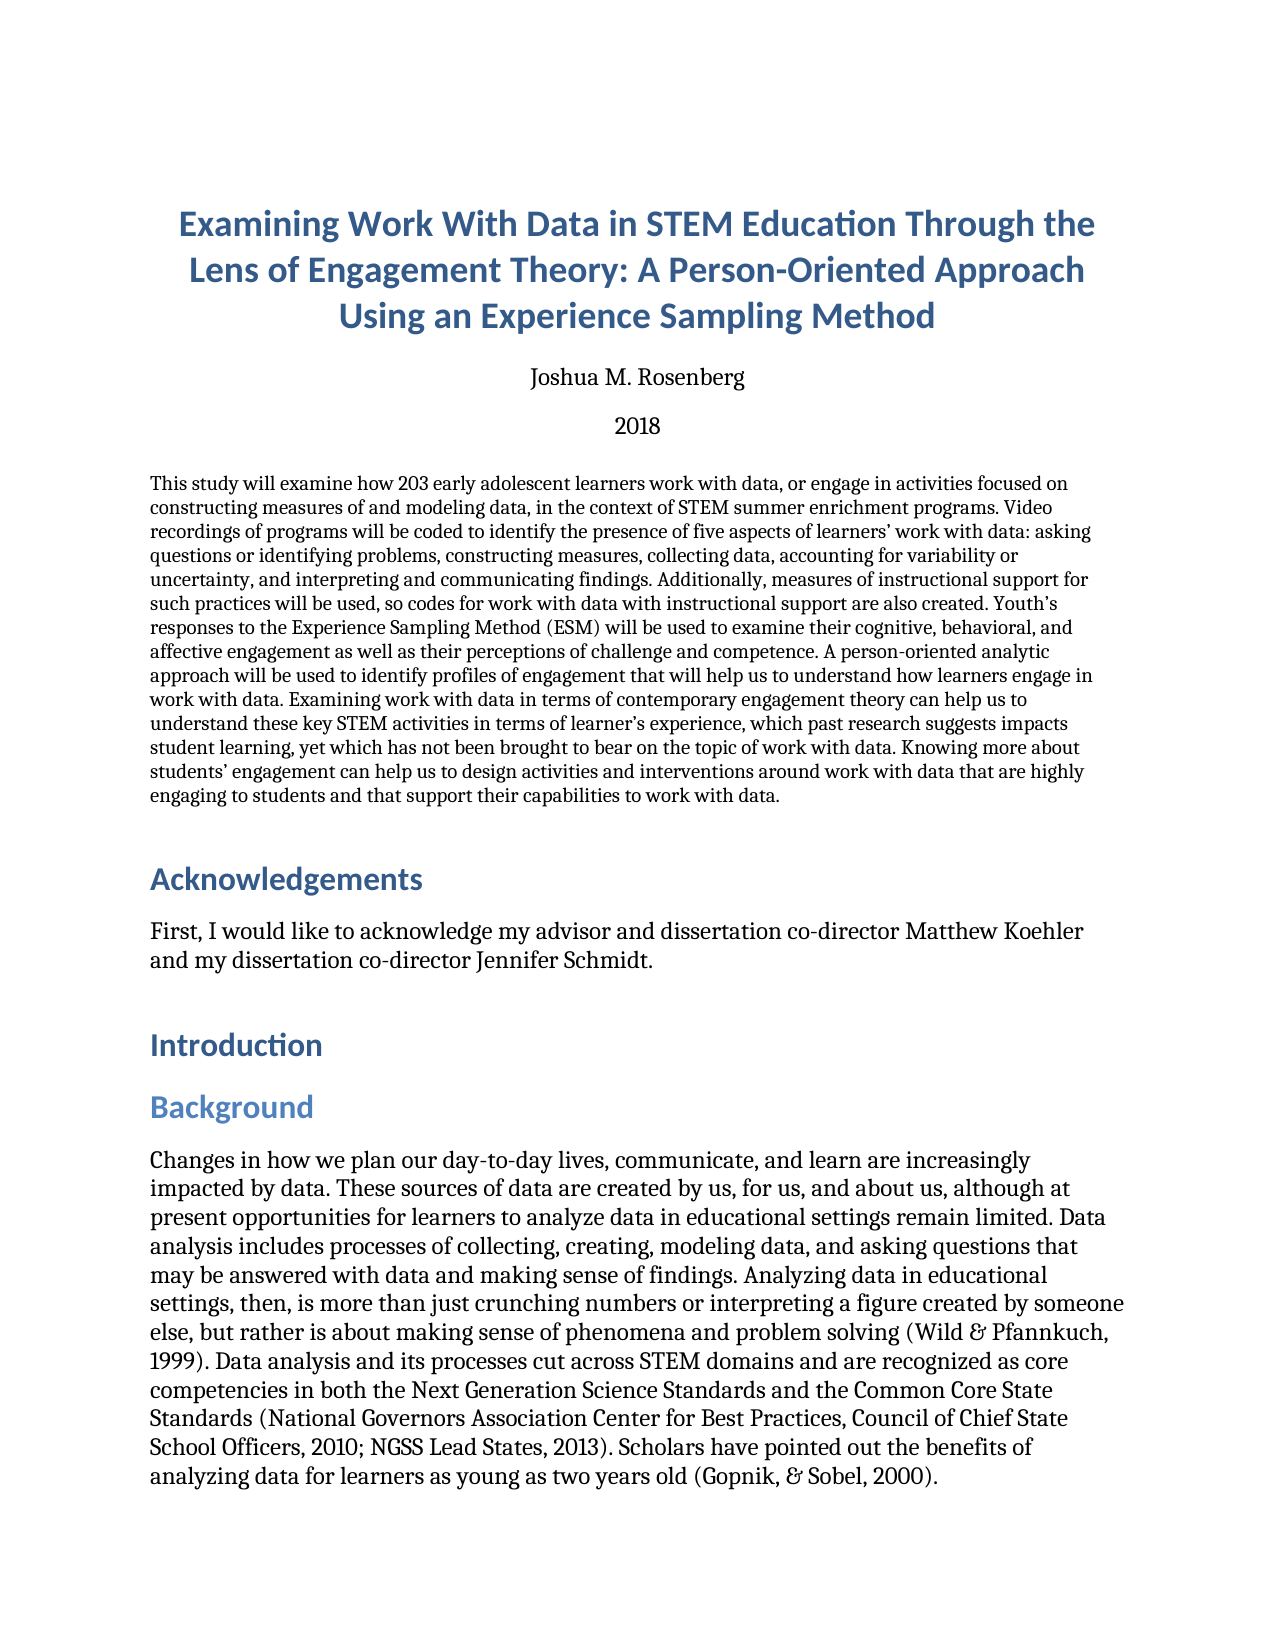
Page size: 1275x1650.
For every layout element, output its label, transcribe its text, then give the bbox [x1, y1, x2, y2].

text 2018 [150, 412, 1125, 441]
text This study will examine how 203 early adolescent learners work with data, or engage in activities focused on constructing measures of and modeling data, in the context of STEM summer enrichment programs. Video recordings of programs will be coded to identify the presence of five aspects of learners’ work with data: asking questions or identifying problems, constructing measures, collecting data, accounting for variability or uncertainty, and interpreting and communicating findings. Additionally, measures of instructional support for such practices will be used, so codes for work with data with instructional support are also created. Youth’s responses to the Experience Sampling Method (ESM) will be used to examine their cognitive, behavioral, and affective engagement as well as their perceptions of challenge and competence. A person-oriented analytic approach will be used to identify profiles of engagement that will help us to understand how learners engage in work with data. Examining work with data in terms of contemporary engagement theory can help us to understand these key STEM activities in terms of learner’s experience, which past research suggests impacts student learning, yet which has not been brought to bear on the topic of work with data. Knowing more about students’ engagement can help us to design activities and interventions around work with data that are highly engaging to students and that support their capabilities to work with data. [150, 472, 1125, 807]
title Examining Work With Data in STEM Education Through the Lens of Engagement Theory: A Person-Oriented Approach Using an Experience Sampling Method [150, 200, 1125, 337]
text First, I would like to acknowledge my advisor and dissertation co-director Matthew Koehler and my dissertation co-director Jennifer Schmidt. [150, 917, 1125, 974]
text Changes in how we plan our day-to-day lives, communicate, and learn are increasingly impacted by data. These sources of data are created by us, for us, and about us, although at present opportunities for learners to analyze data in educational settings remain limited. Data analysis includes processes of collecting, creating, modeling data, and asking questions that may be answered with data and making sense of findings. Analyzing data in educational settings, then, is more than just crunching numbers or interpreting a figure created by someone else, but rather is about making sense of phenomena and problem solving (Wild & Pfannkuch, 1999). Data analysis and its processes cut across STEM domains and are recognized as core competencies in both the Next Generation Science Standards and the Common Core State Standards (National Governors Association Center for Best Practices, Council of Chief State School Officers, 2010; NGSS Lead States, 2013). Scholars have pointed out the benefits of analyzing data for learners as young as two years old (Gopnik, & Sobel, 2000). [150, 1146, 1125, 1491]
subtitle Acknowledgements [150, 857, 1125, 898]
text Joshua M. Rosenberg [150, 362, 1125, 391]
subtitle Introduction [150, 1024, 1125, 1065]
subtitle Background [150, 1086, 1125, 1127]
